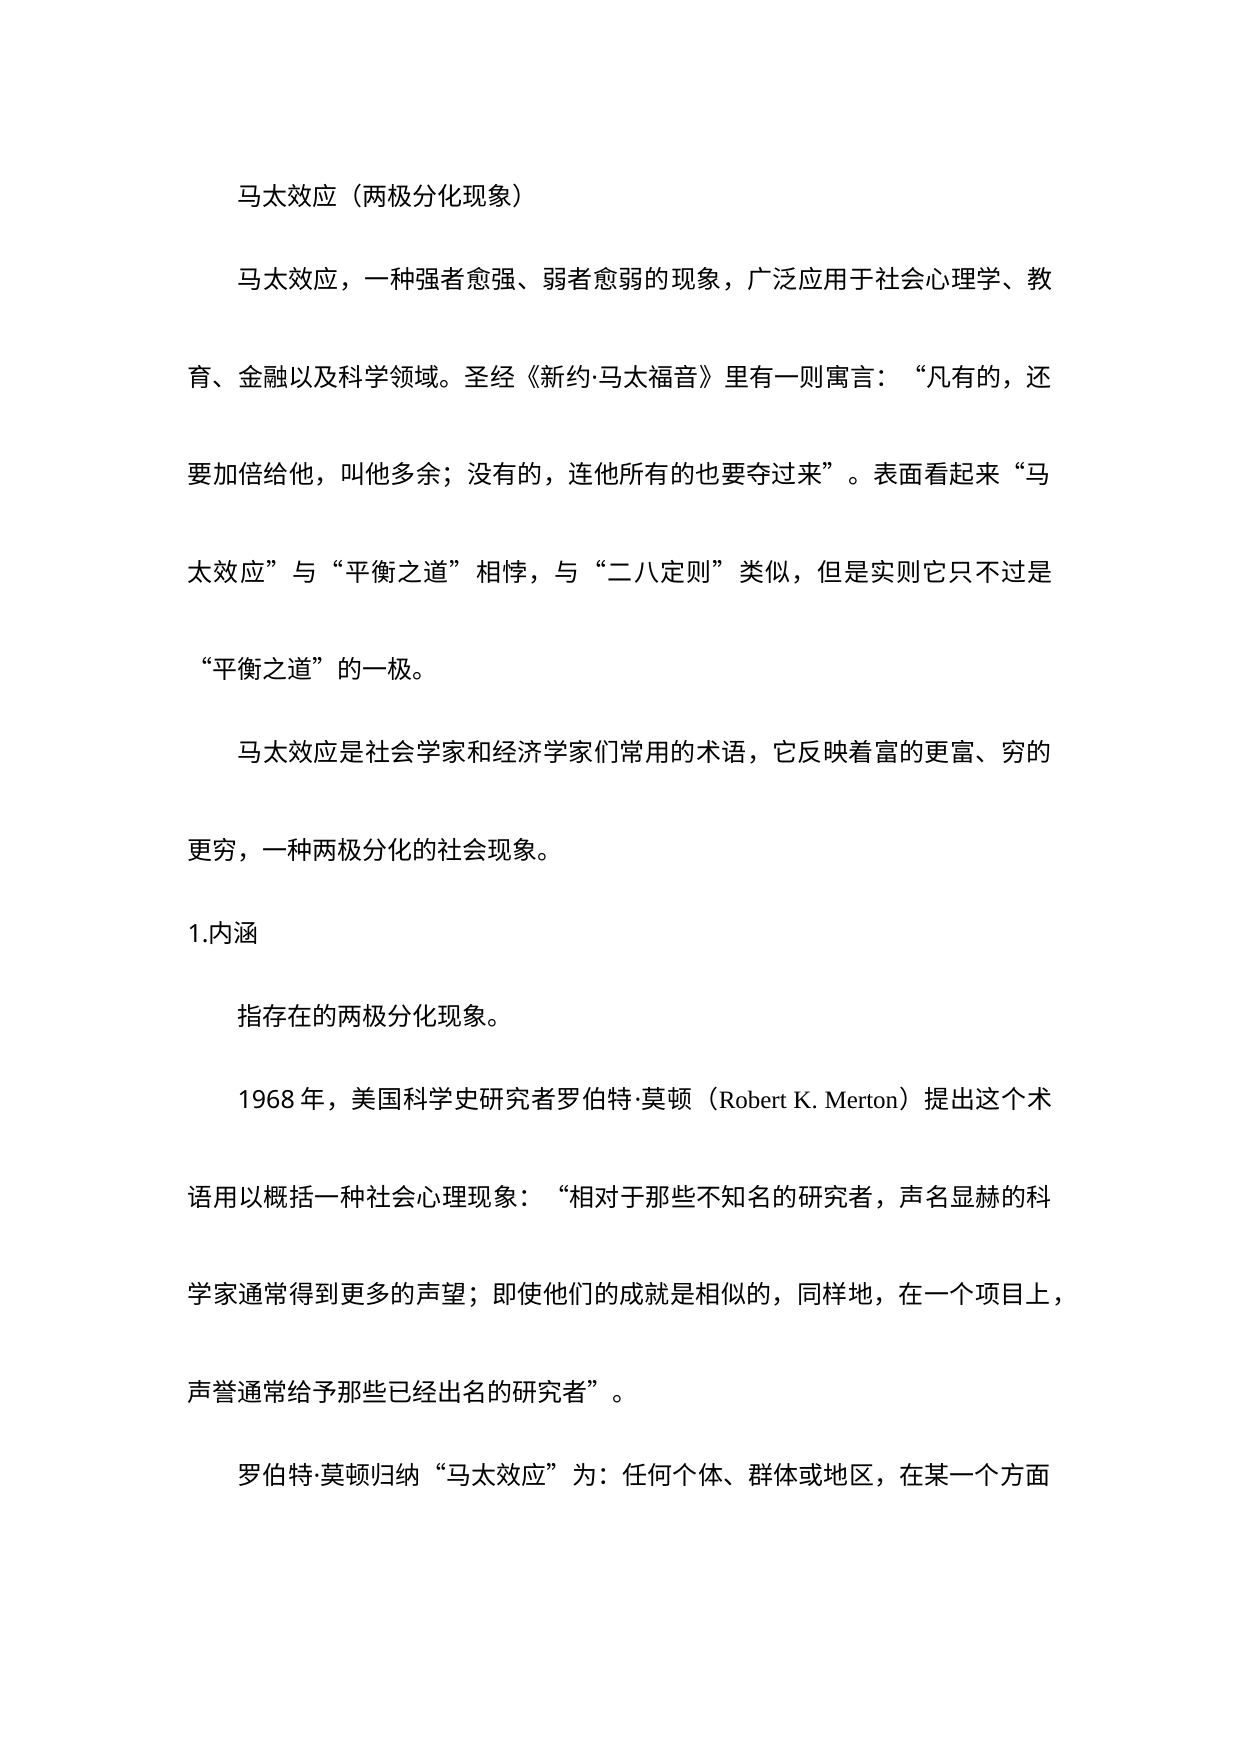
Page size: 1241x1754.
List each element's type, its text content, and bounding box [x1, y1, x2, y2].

text 马太效应（两极分化现象） [187, 162, 1053, 227]
text 马太效应是社会学家和经济学家们常用的术语，它反映着富的更富、穷的更穷，一种两极分化的社会现象。 [187, 718, 1053, 881]
text 1968年，美国科学史研究者罗伯特·莫顿（Robert K. Merton）提出这个术语用以概括一种社会心理现象：“相对于那些不知名的研究者，声名显赫的科学家通常得到更多的声望；即使他们的成就是相似的，同样地，在一个项目上，声誉通常给予那些已经出名的研究者”。 [187, 1065, 1053, 1423]
text 马太效应，一种强者愈强、弱者愈弱的现象，广泛应用于社会心理学、教育、金融以及科学领域。圣经《新约·马太福音》里有一则寓言：“凡有的，还要加倍给他，叫他多余；没有的，连他所有的也要夺过来”。表面看起来“马太效应”与“平衡之道”相悖，与“二八定则”类似，但是实则它只不过是“平衡之道”的一极。 [187, 245, 1053, 700]
text 1.内涵 [187, 899, 1053, 964]
text 指存在的两极分化现象。 [187, 982, 1053, 1047]
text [187, 1441, 1053, 1506]
